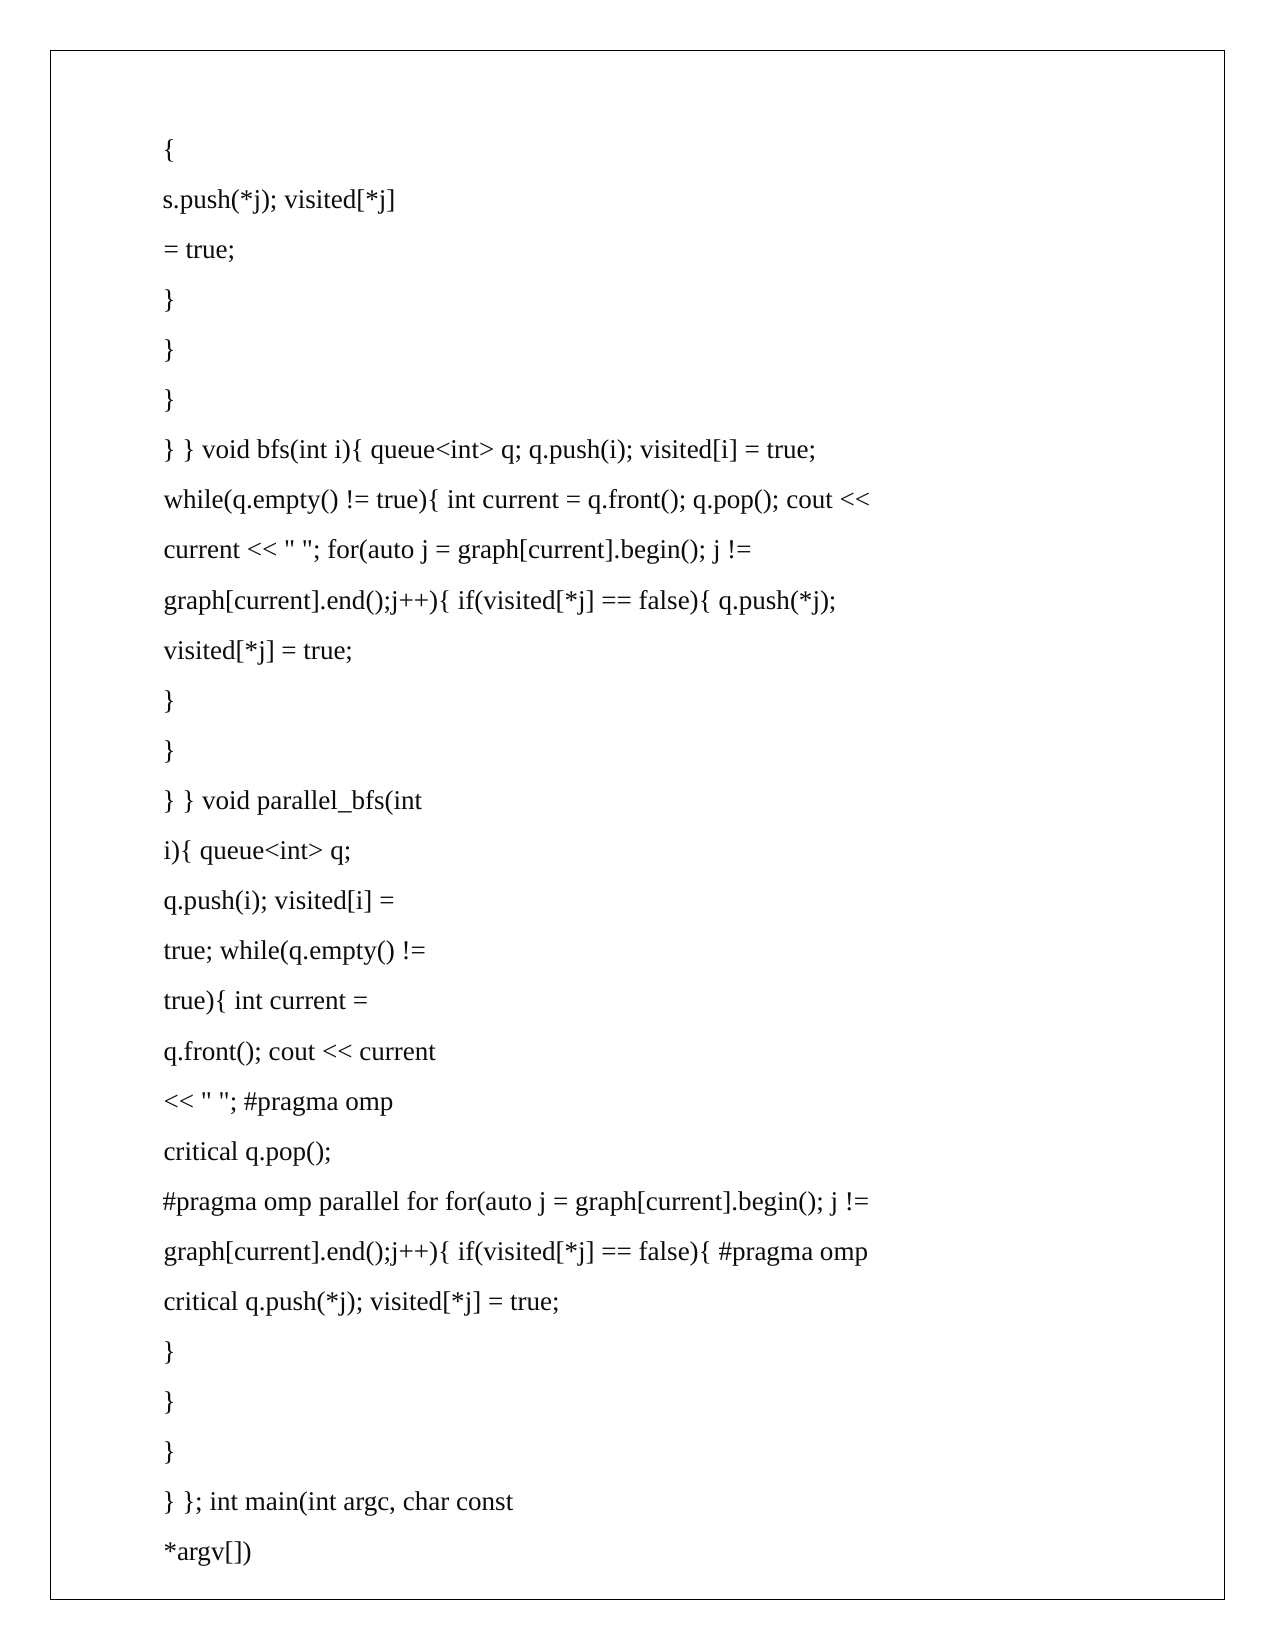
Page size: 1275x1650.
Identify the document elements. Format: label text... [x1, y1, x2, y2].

text } [162, 333, 884, 364]
text } [162, 283, 884, 314]
text s.push(*j); visited[*j] = true; [162, 183, 397, 264]
text } }; int main(int argc, char const *argv[]) [162, 1485, 563, 1566]
text } } void bfs(int i){ queue<int> q; q.push(i); visited[i] = true; while(q.empty() != true){ int current = q.front(); q.pop(); cout << current << " "; for(auto j = graph[current].begin(); j != graph[current].end();j++){ if(visited[*j] == false){ q.push(*j); visited[*j] = true; [162, 433, 884, 665]
text { [162, 133, 884, 165]
text } [162, 734, 884, 765]
text } [162, 1435, 884, 1467]
text } } void parallel_bfs(int i){ queue<int> q; q.push(i); visited[i] = true; while(q.empty() != true){ int current = q.front(); cout << current << " "; #pragma omp critical q.pop(); [162, 784, 441, 1166]
text } [162, 1385, 884, 1417]
text } [162, 383, 884, 414]
text #pragma omp parallel for for(auto j = graph[current].begin(); j != graph[current].end();j++){ if(visited[*j] == false){ #pragma omp critical q.push(*j); visited[*j] = true; [162, 1185, 884, 1316]
text } [162, 1335, 884, 1367]
text } [162, 684, 884, 715]
